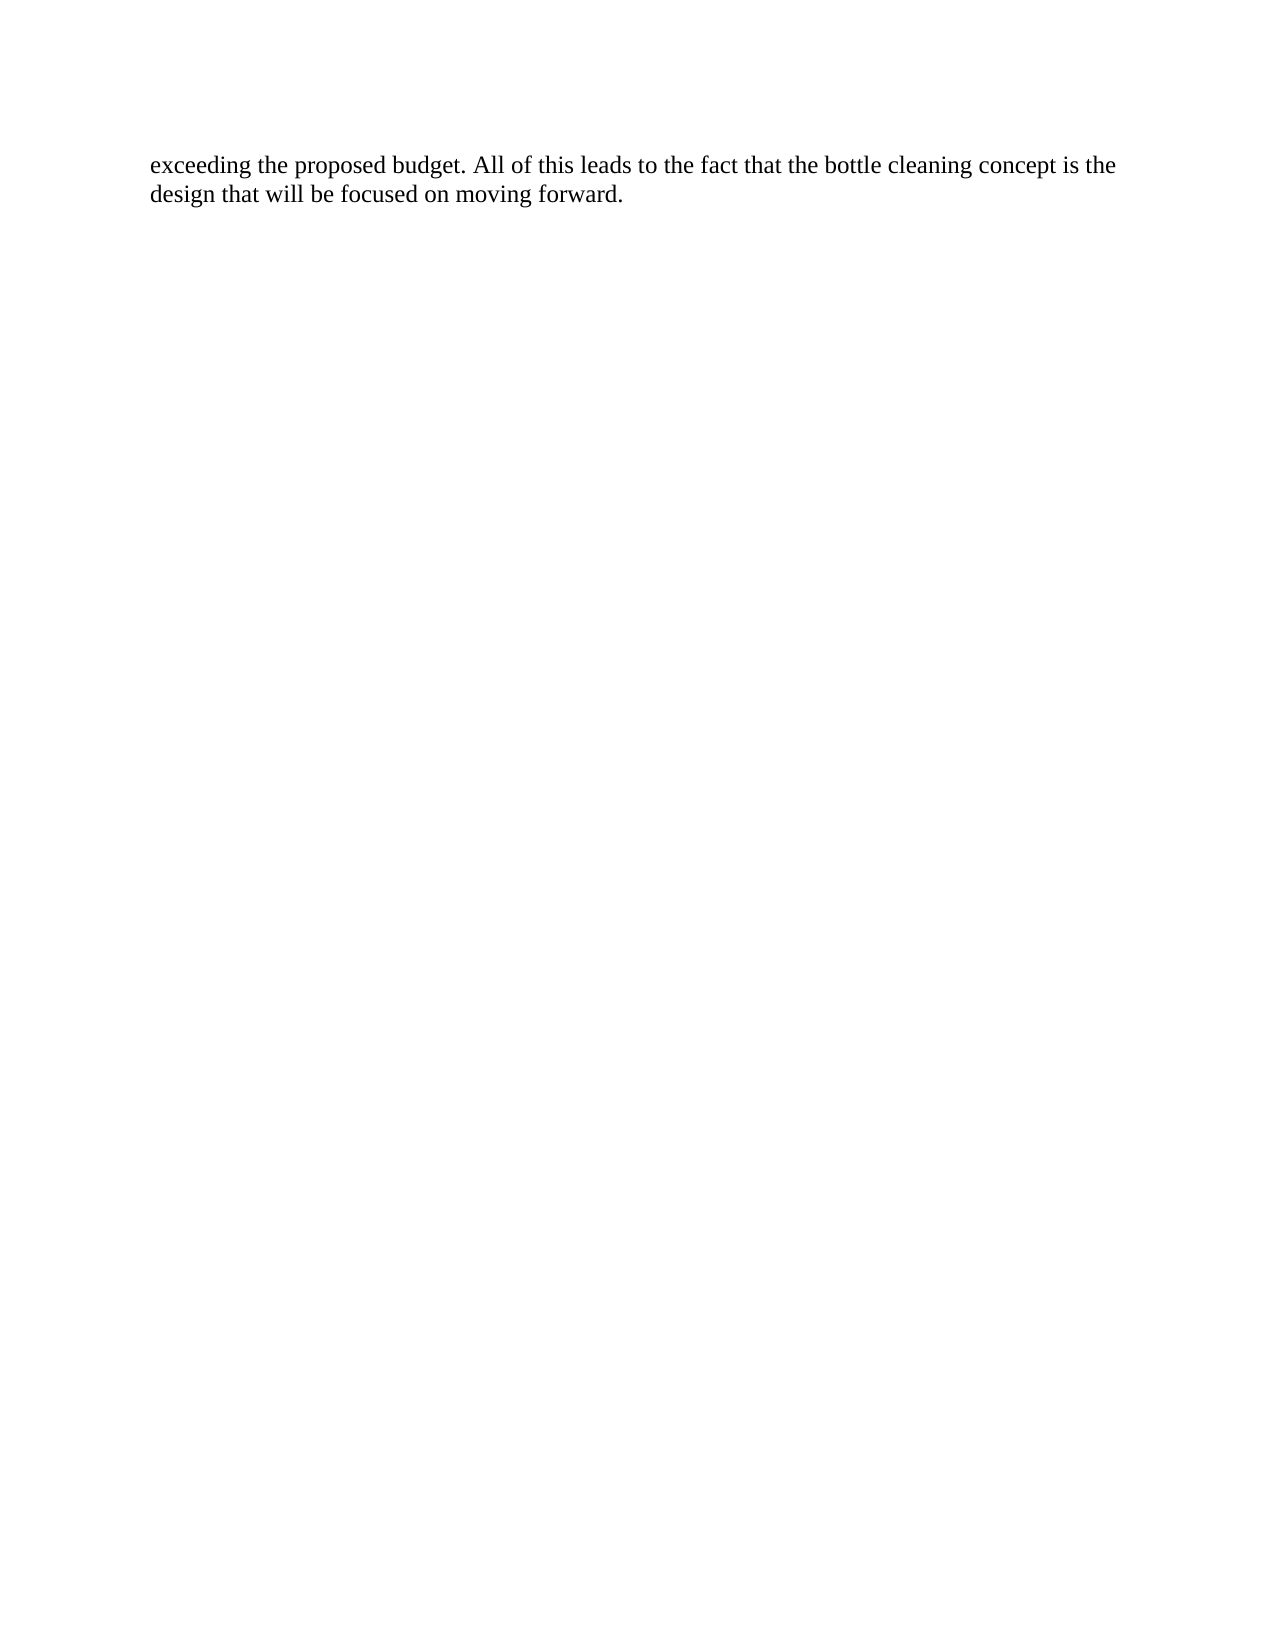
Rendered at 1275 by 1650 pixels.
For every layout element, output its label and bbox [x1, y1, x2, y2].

text [150, 150, 1125, 207]
